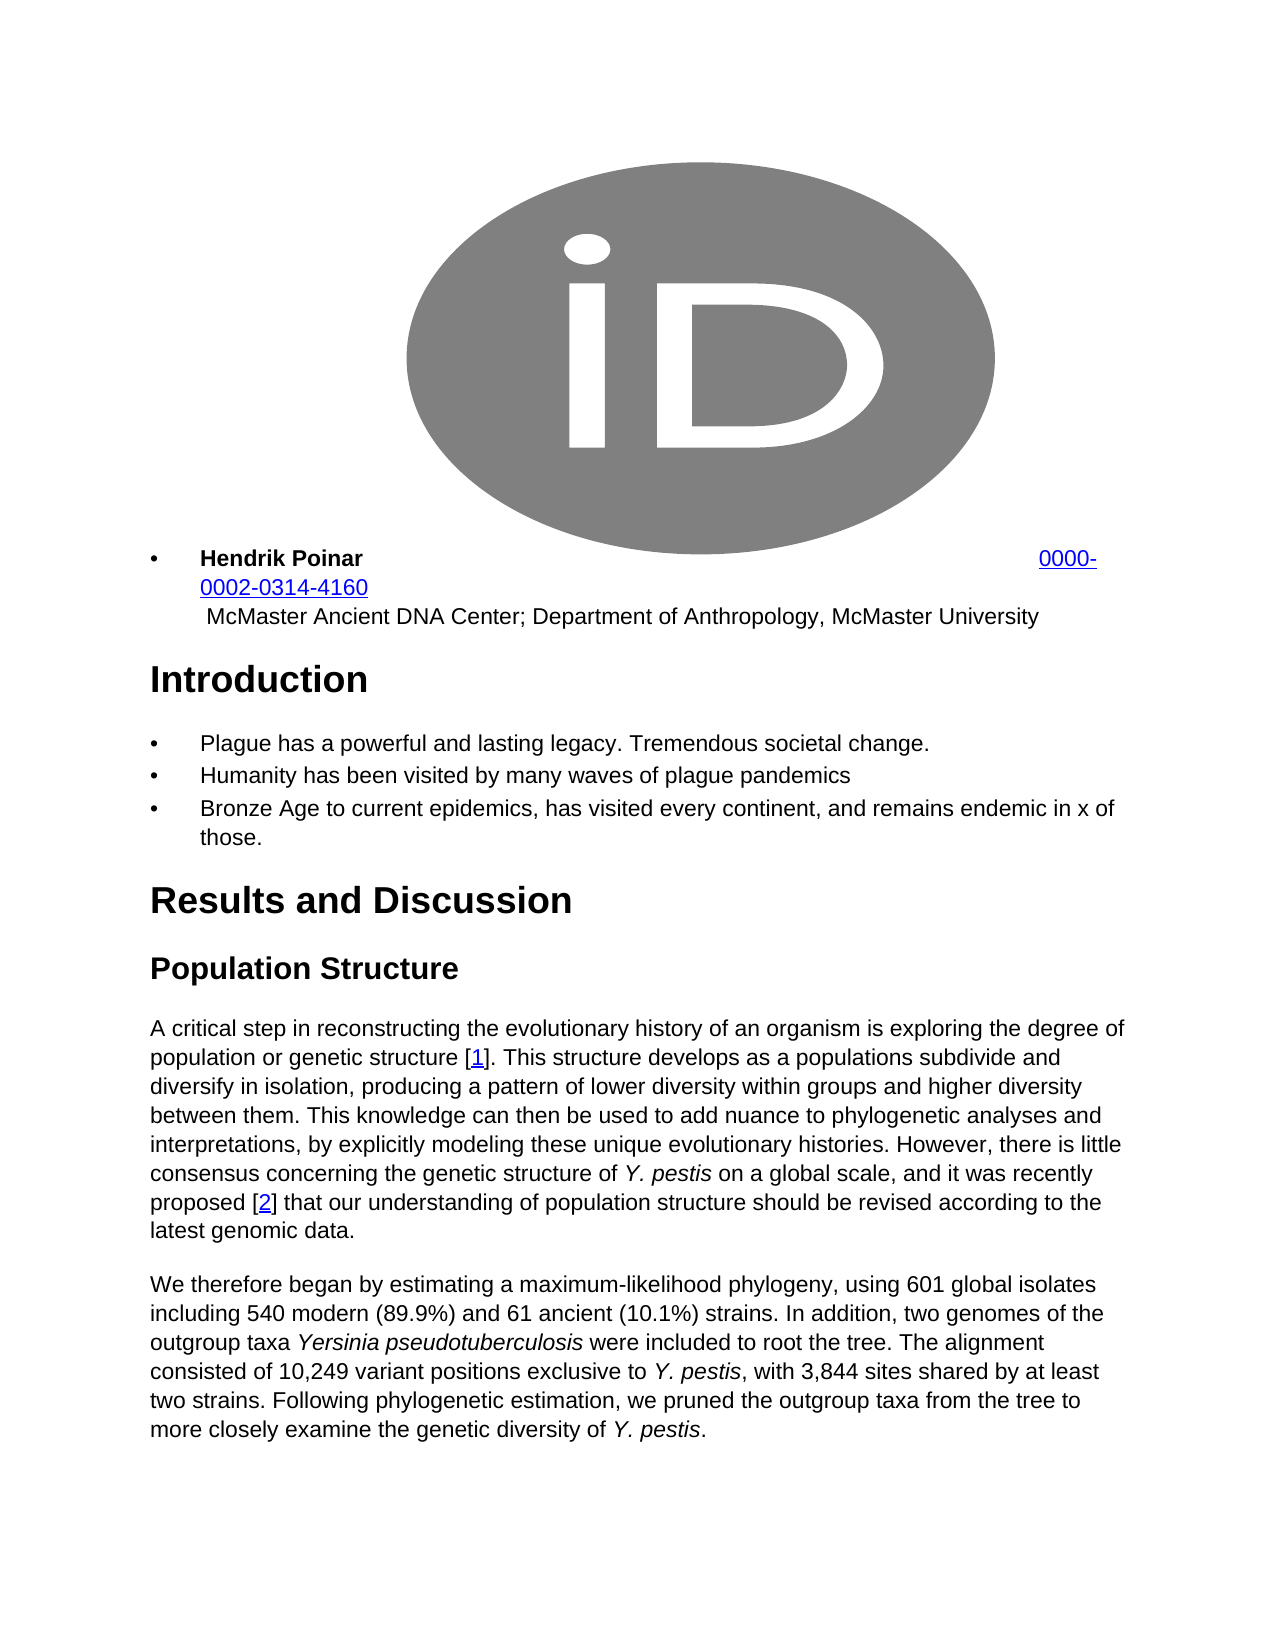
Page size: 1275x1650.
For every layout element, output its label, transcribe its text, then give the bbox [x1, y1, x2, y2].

text We therefore began by estimating a maximum-likelihood phylogeny, using 601 global isolates including 540 modern (89.9%) and 61 ancient (10.1%) strains. In addition, two genomes of the outgroup taxa Yersinia pseudotuberculosis were included to root the tree. The alignment consisted of 10,249 variant positions exclusive to Y. pestis, with 3,844 sites shared by at least two strains. Following phylogenetic estimation, we pruned the outgroup taxa from the tree to more closely examine the genetic diversity of Y. pestis. [150, 1271, 1125, 1442]
subtitle Population Structure [150, 950, 1125, 986]
subtitle Results and Discussion [150, 878, 1125, 921]
list Humanity has been visited by many waves of plague pandemics [150, 762, 1125, 788]
list Bronze Age to current epidemics, has visited every continent, and remains endemic in x of those. [150, 795, 1125, 850]
subtitle Introduction [150, 657, 1125, 700]
list Plague has a powerful and lasting legacy. Tremendous societal change. [150, 729, 1125, 756]
text A critical step in reconstructing the evolutionary history of an organism is exploring the degree of population or genetic structure [1]. This structure develops as a populations subdivide and diversify in isolation, producing a pattern of lower diversity within groups and higher diversity between them. This knowledge can then be used to add nuance to phylogenetic analyses and interpretations, by explicitly modeling these unique evolutionary histories. However, there is little consensus concerning the genetic structure of Y. pestis on a global scale, and it was recently proposed [2] that our understanding of population structure should be revised according to the latest genomic data. [150, 1015, 1125, 1244]
list Hendrik Poinar 0000-0002-0314-4160 McMaster Ancient DNA Center; Department of Anthropology, McMaster University [150, 150, 1125, 629]
